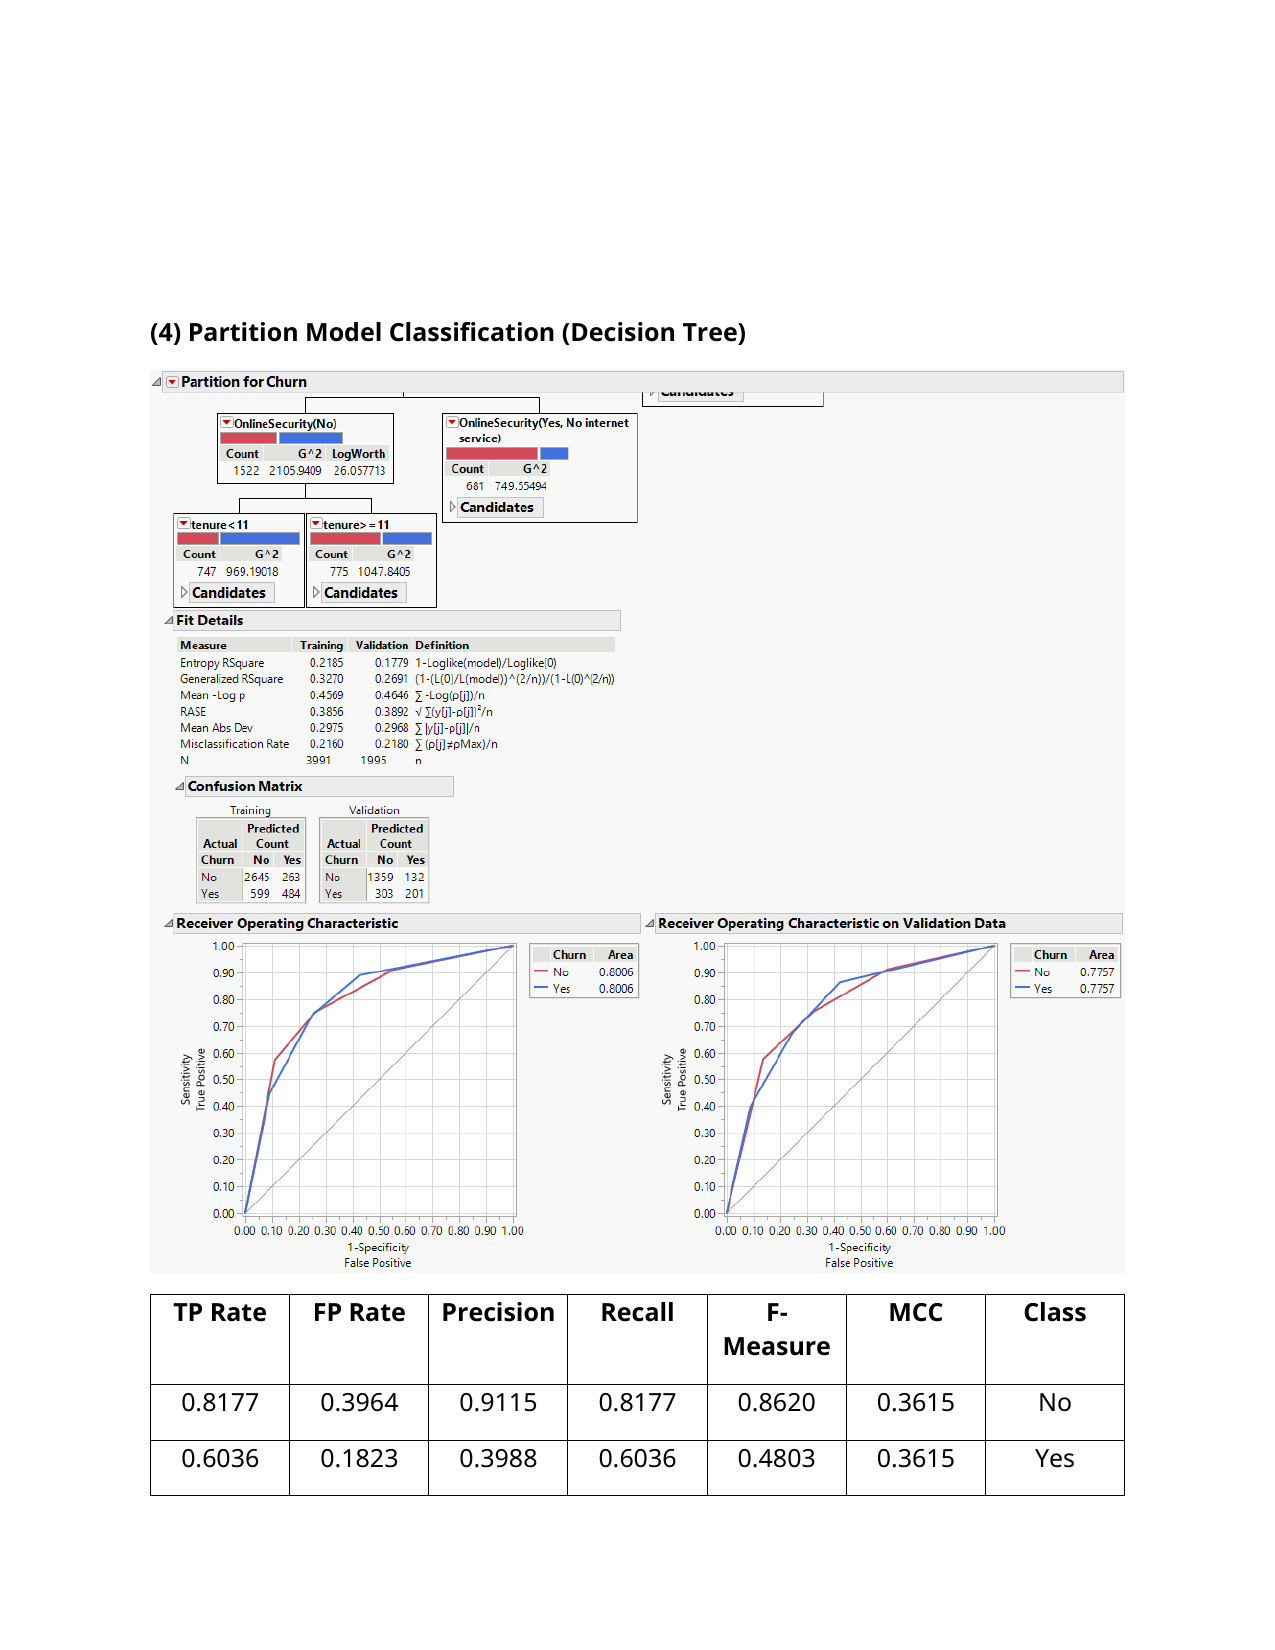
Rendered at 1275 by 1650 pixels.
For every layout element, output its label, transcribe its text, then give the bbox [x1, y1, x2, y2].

table_cell 0.8177 [151, 1385, 289, 1439]
text (4) Partition Model Classification (Decision Tree) [150, 315, 1125, 349]
picture [150, 369, 1125, 1273]
table_cell 0.4803 [708, 1441, 846, 1495]
table_header MCC [847, 1295, 985, 1383]
table_cell 0.3988 [429, 1441, 567, 1495]
table_cell 0.3615 [847, 1385, 985, 1439]
table_header F-Measure [708, 1295, 846, 1383]
table_cell 0.3615 [847, 1441, 985, 1495]
table_cell 0.8177 [568, 1385, 707, 1439]
table_cell 0.9115 [429, 1385, 567, 1439]
table_header TP Rate [151, 1295, 289, 1383]
table_cell 0.6036 [151, 1441, 289, 1495]
table_cell 0.6036 [568, 1441, 707, 1495]
table_cell No [986, 1385, 1124, 1439]
table_cell 0.3964 [290, 1385, 428, 1439]
table_header Precision [429, 1295, 567, 1383]
table_header Class [986, 1295, 1124, 1383]
table_cell Yes [986, 1441, 1124, 1495]
table_cell 0.1823 [290, 1441, 428, 1495]
table_cell 0.8620 [708, 1385, 846, 1439]
table_header FP Rate [290, 1295, 428, 1383]
table_header Recall [568, 1295, 707, 1383]
